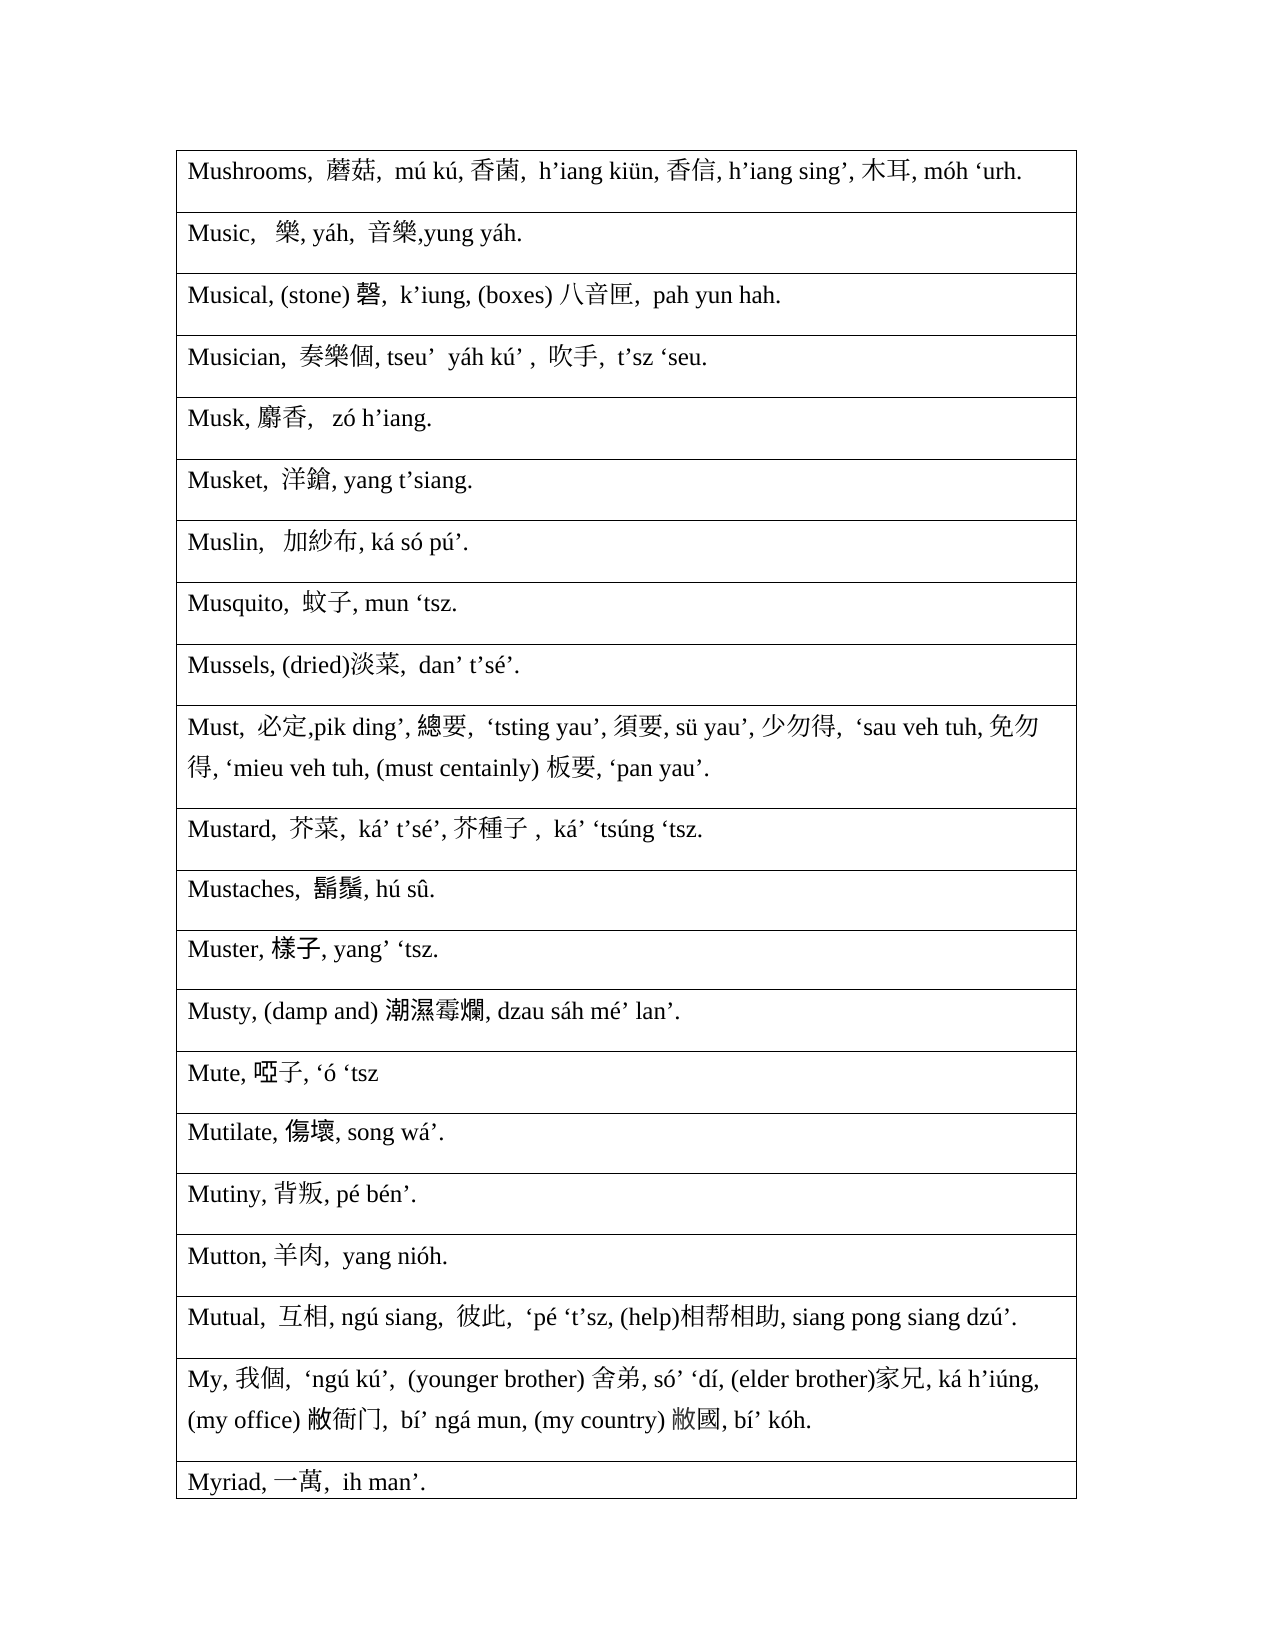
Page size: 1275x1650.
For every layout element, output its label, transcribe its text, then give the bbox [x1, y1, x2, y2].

table_cell Muster, 樣子, yang’ ‘tsz. [177, 931, 1076, 989]
table_header Mushrooms, 蘑菇, mú kú, 香菌, h’iang kiün, 香信, h’iang sing’, 木耳, móh ‘urh. [177, 151, 1076, 212]
table_cell Mutiny, 背叛, pé bén’. [177, 1174, 1076, 1234]
table_cell Mustaches, 鬍鬚, hú sû. [177, 871, 1076, 929]
table_cell Mutual, 互相, ngú siang, 彼此, ‘pé ‘t’sz, (help)相帮相助, siang pong siang dzú’. [177, 1297, 1076, 1358]
table_cell Must, 必定,pik ding’, 總要, ‘tsting yau’, 須要, sü yau’, 少勿得, ‘sau veh tuh, 免勿得, ‘mieu veh tuh, (must centainly) 板要, ‘pan yau’. [177, 706, 1076, 808]
table_cell Myriad, 一萬, ih man’. [177, 1462, 1076, 1498]
table_cell My, 我個, ‘ngú kú’, (younger brother) 舍弟, só’ ‘dí, (elder brother)家兄, ká h’iúng, (my office) 敝衙门, bí’ ngá mun, (my country) 敝國, bí’ kóh. [177, 1359, 1076, 1461]
table_cell Musty, (damp and) 潮濕霉爛, dzau sáh mé’ lan’. [177, 990, 1076, 1051]
table_cell Mute, 啞子, ‘ó ‘tsz [177, 1052, 1076, 1113]
table_cell Musical, (stone) 磬, k’iung, (boxes) 八音匣, pah yun hah. [177, 274, 1076, 335]
table_cell Mustard, 芥菜, ká’ t’sé’, 芥種子 , ká’ ‘tsúng ‘tsz. [177, 809, 1076, 870]
table_cell Mutton, 羊肉, yang nióh. [177, 1235, 1076, 1296]
table_cell Musk, 麝香, zó h’iang. [177, 398, 1076, 458]
table_cell Mutilate, 傷壞, song wá’. [177, 1114, 1076, 1173]
table_cell Mussels, (dried)淡菜, dan’ t’sé’. [177, 645, 1076, 705]
table_cell Musket, 洋鎗, yang t’siang. [177, 460, 1076, 520]
table_cell Musquito, 蚊子, mun ‘tsz. [177, 583, 1076, 643]
table_cell Muslin, 加紗布, ká só pú’. [177, 521, 1076, 582]
table_cell Musician, 奏樂個, tseu’ yáh kú’ , 吹手, t’sz ‘seu. [177, 336, 1076, 397]
table_cell Music, 樂, yáh, 音樂,yung yáh. [177, 213, 1076, 273]
